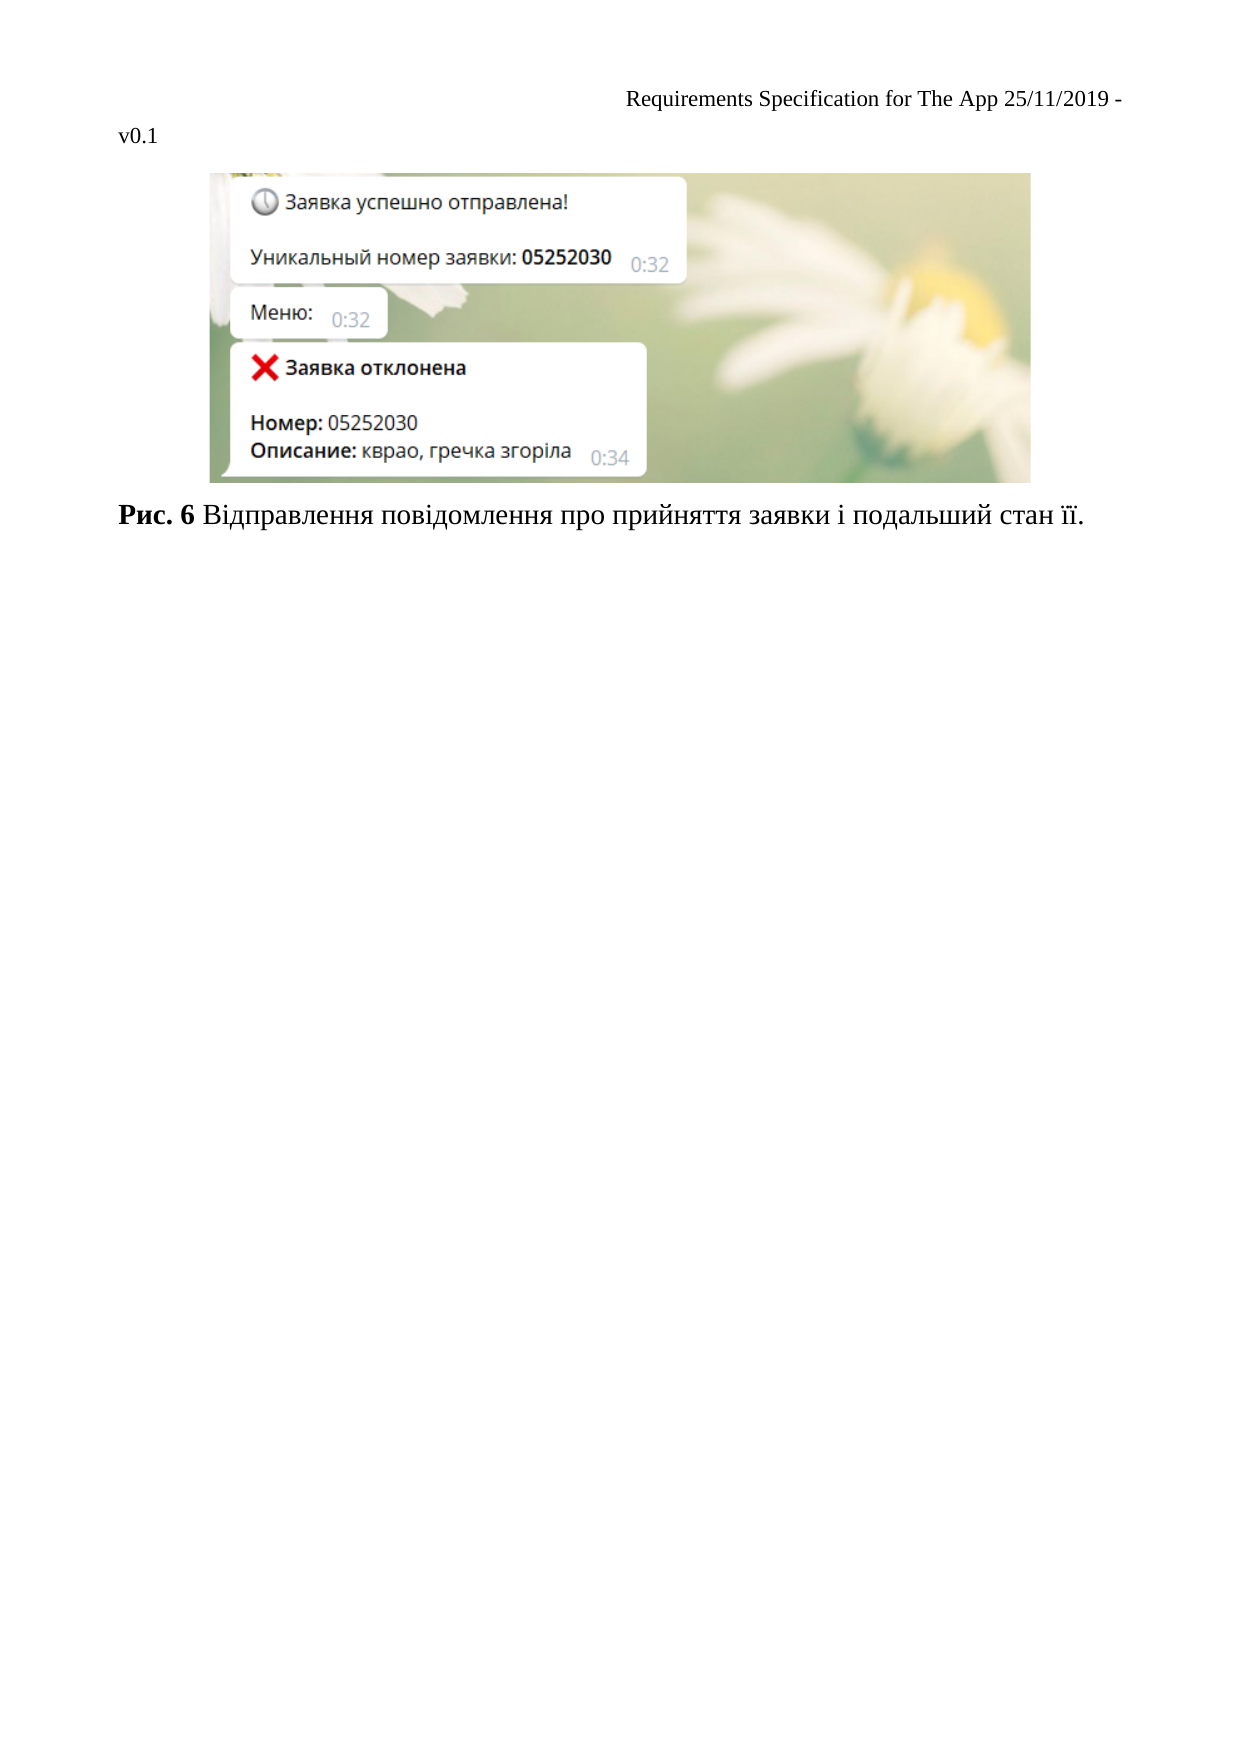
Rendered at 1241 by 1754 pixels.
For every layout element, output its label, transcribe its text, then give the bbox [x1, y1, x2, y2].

text Рис. 6 Відправлення повідомлення про прийняття заявки і подальший стан її. [118, 497, 1122, 531]
picture [209, 173, 1031, 483]
